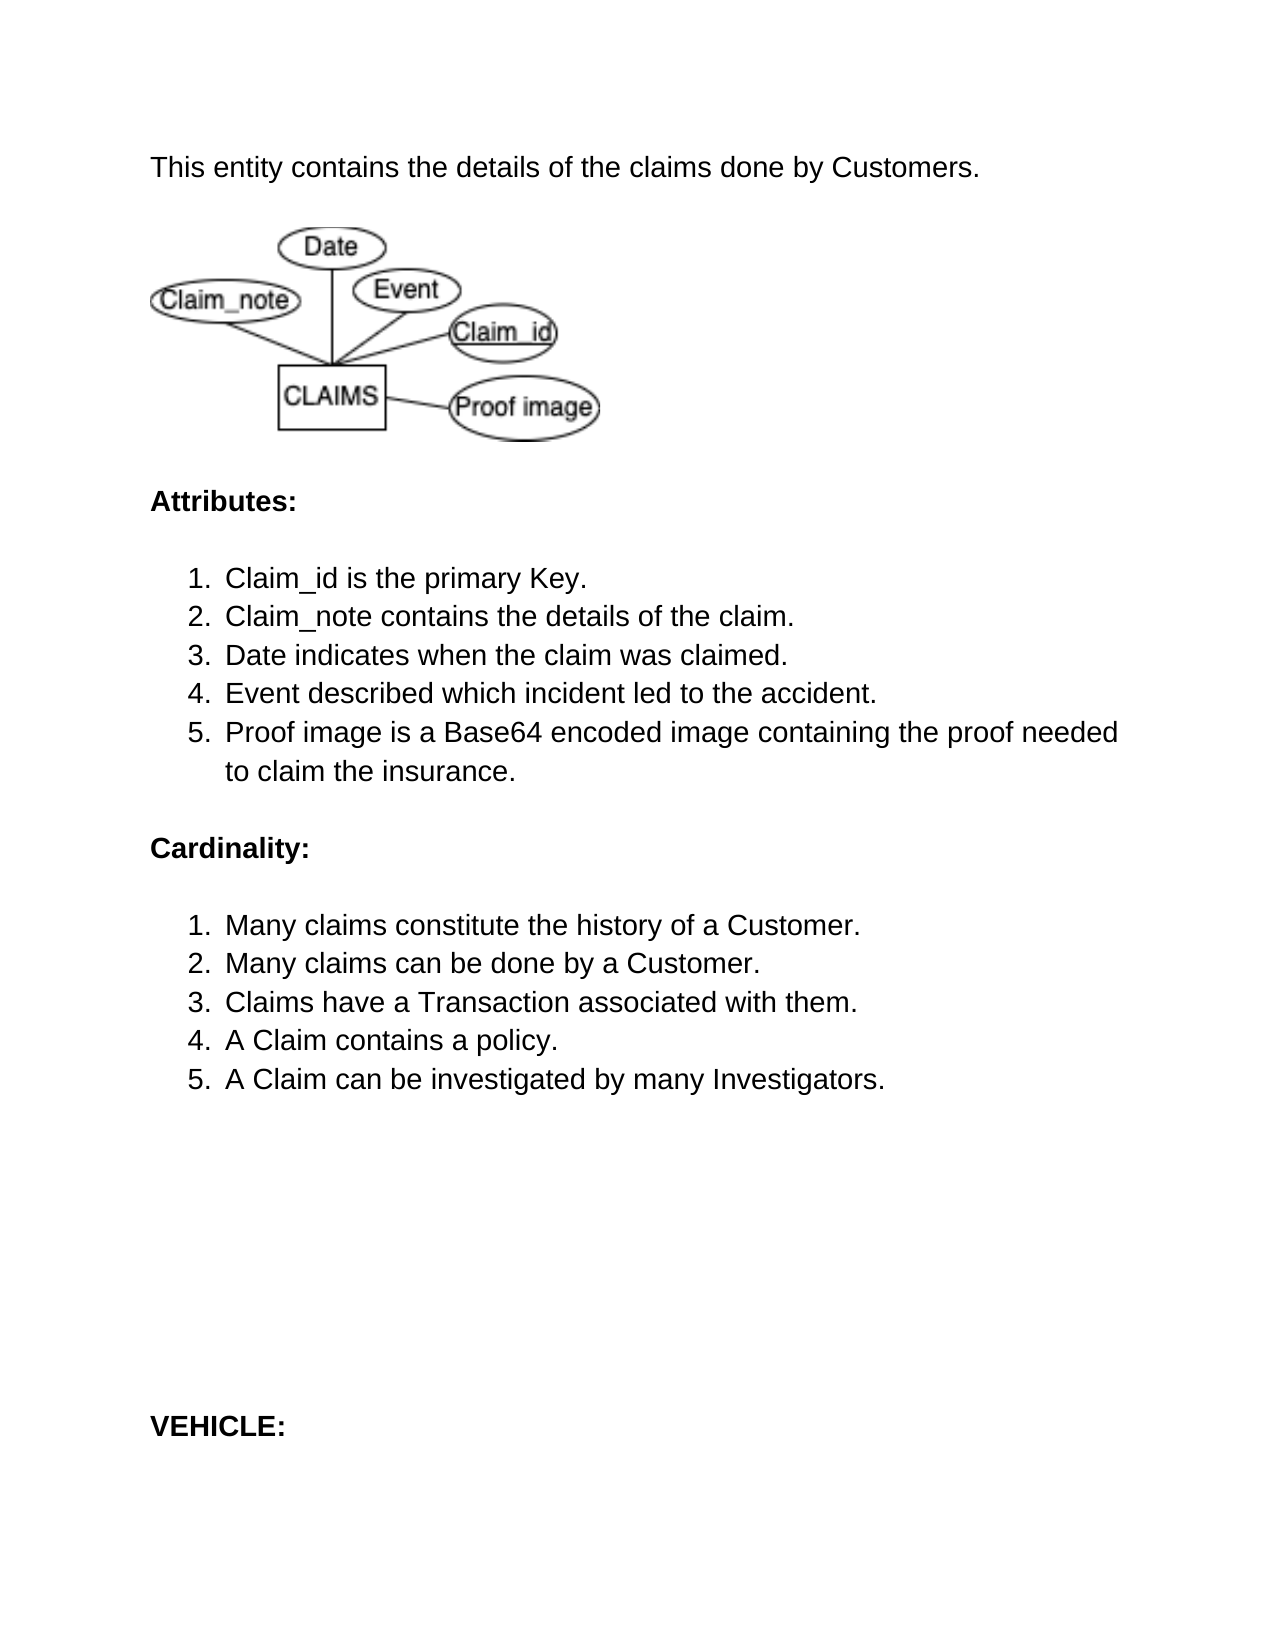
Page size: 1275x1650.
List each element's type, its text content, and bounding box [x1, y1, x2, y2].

picture [150, 227, 600, 442]
list A Claim contains a policy. [187, 1023, 1125, 1057]
list Date indicates when the claim was claimed. [187, 638, 1125, 671]
text Cardinality: [150, 831, 1125, 864]
text This entity contains the details of the claims done by Customers. [150, 150, 1125, 183]
text Attributes: [150, 484, 1125, 517]
list A Claim can be investigated by many Investigators. [187, 1062, 1125, 1095]
list Claim_id is the primary Key. [187, 561, 1125, 594]
list Many claims constitute the history of a Customer. [187, 908, 1125, 941]
list Many claims can be done by a Customer. [187, 946, 1125, 980]
list Claim_note contains the details of the claim. [187, 599, 1125, 633]
list Proof image is a Base64 encoded image containing the proof needed to claim the insurance. [187, 715, 1125, 787]
list Claims have a Transaction associated with them. [187, 985, 1125, 1018]
list Event described which incident led to the accident. [187, 676, 1125, 710]
text VEHICLE: [150, 1409, 1125, 1442]
